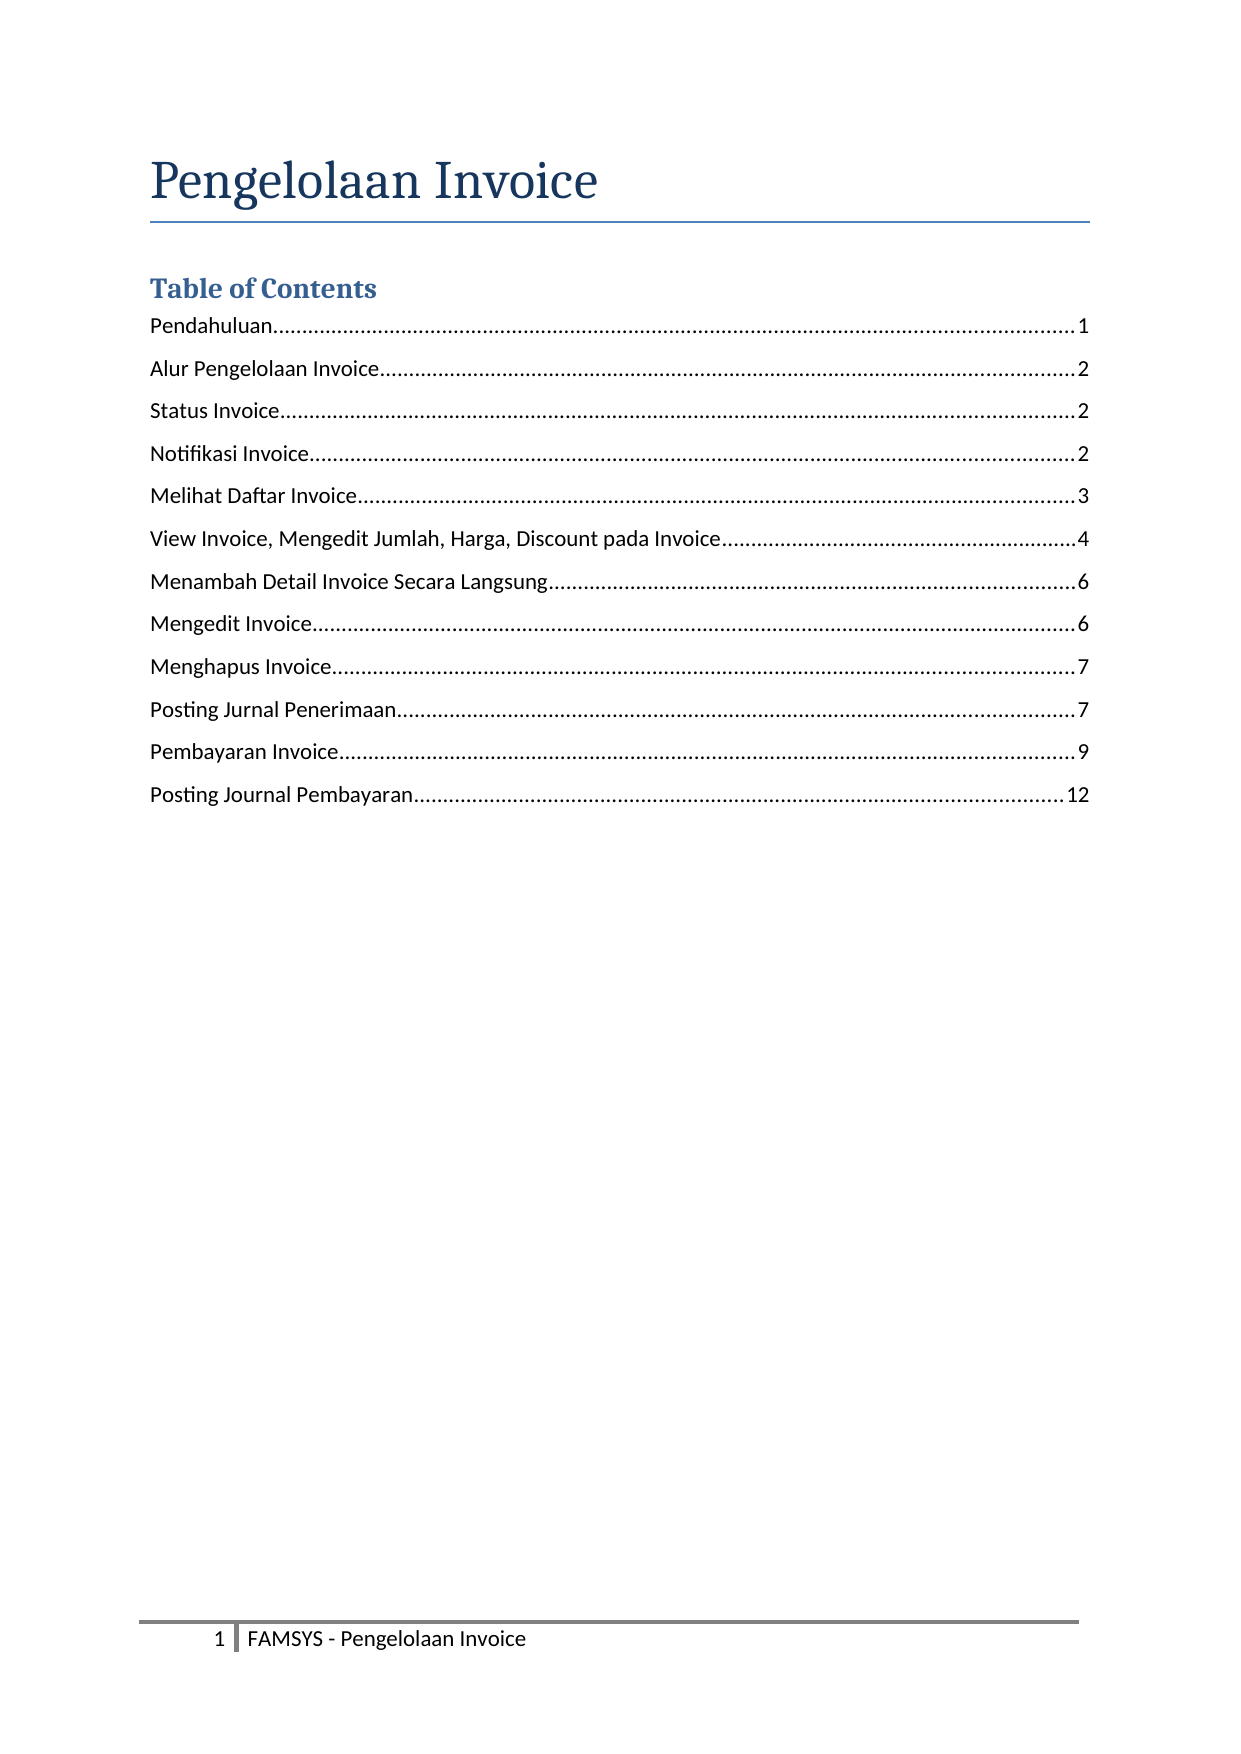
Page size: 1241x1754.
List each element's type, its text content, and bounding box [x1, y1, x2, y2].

title Pengelolaan Invoice [150, 150, 1090, 221]
